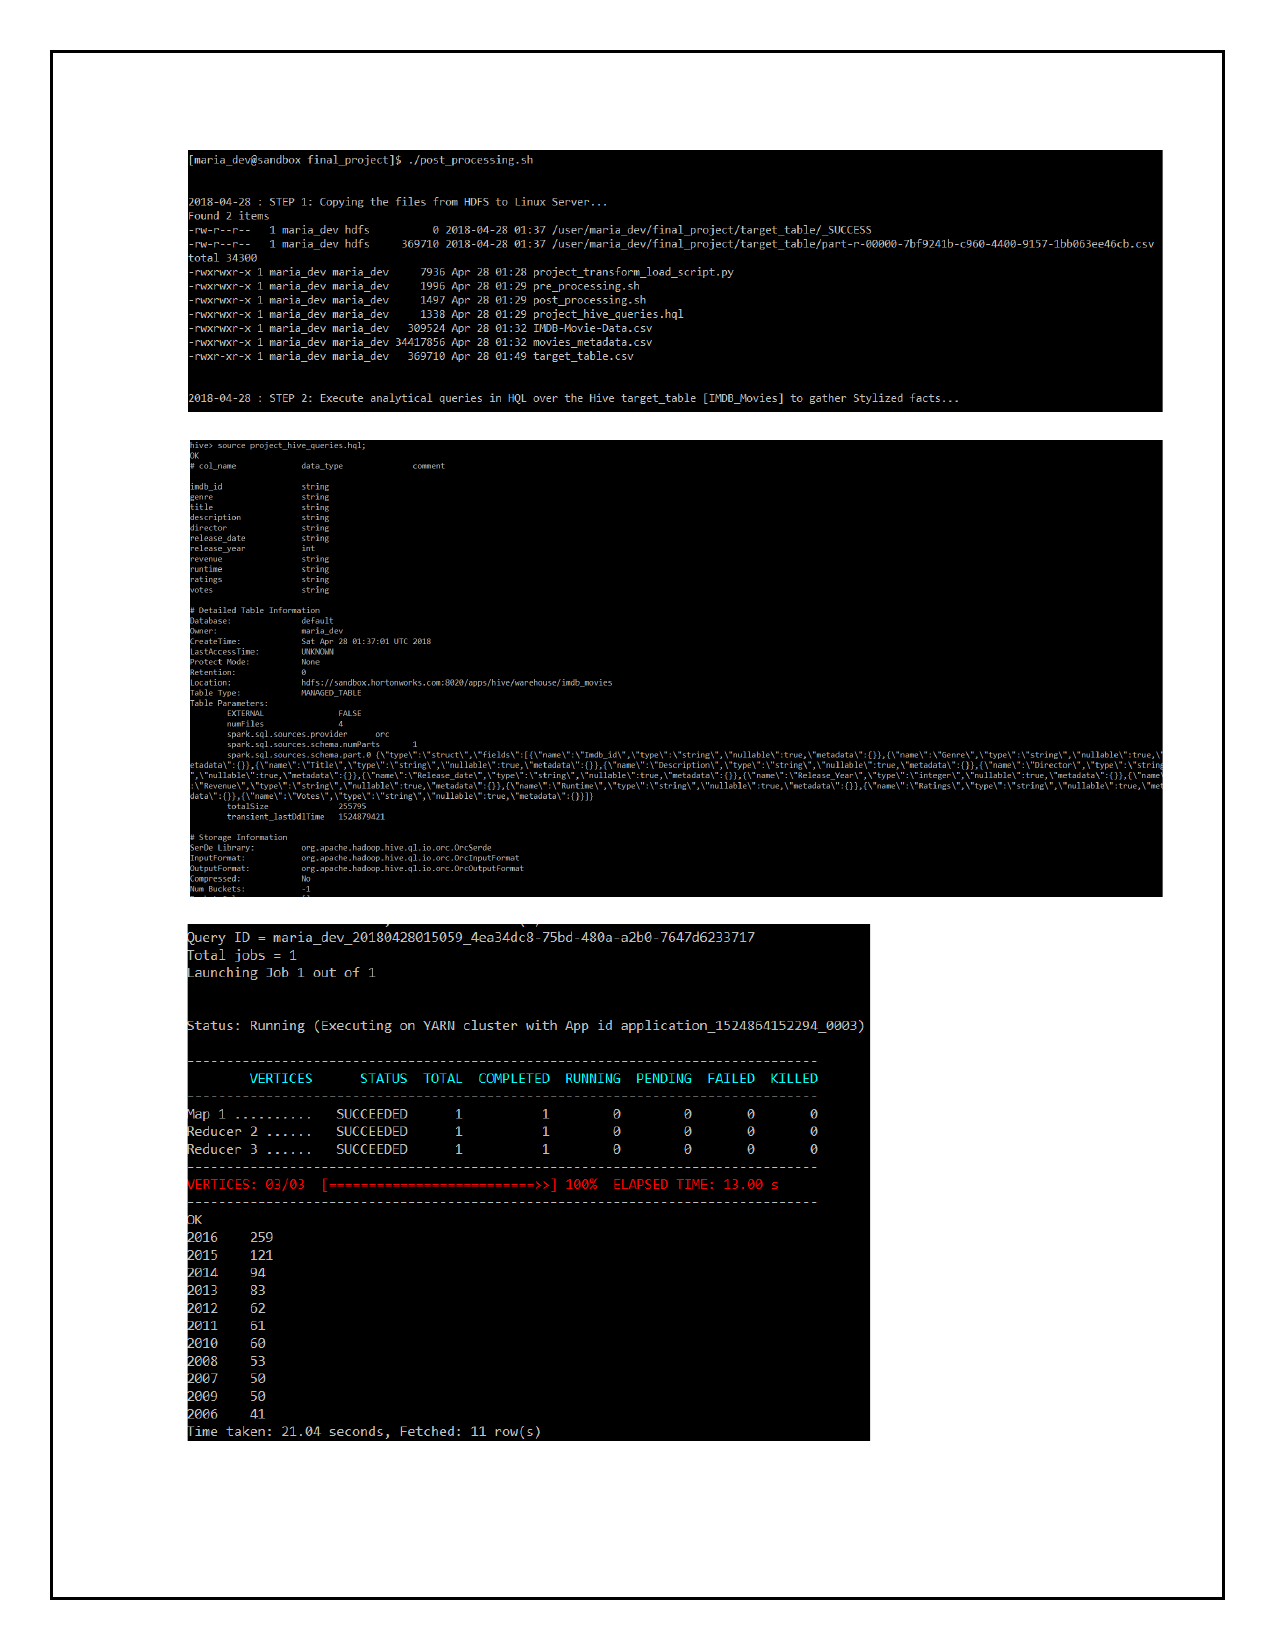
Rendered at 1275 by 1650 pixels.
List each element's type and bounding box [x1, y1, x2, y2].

picture [187, 150, 1163, 412]
picture [187, 924, 871, 1441]
picture [187, 439, 1163, 897]
